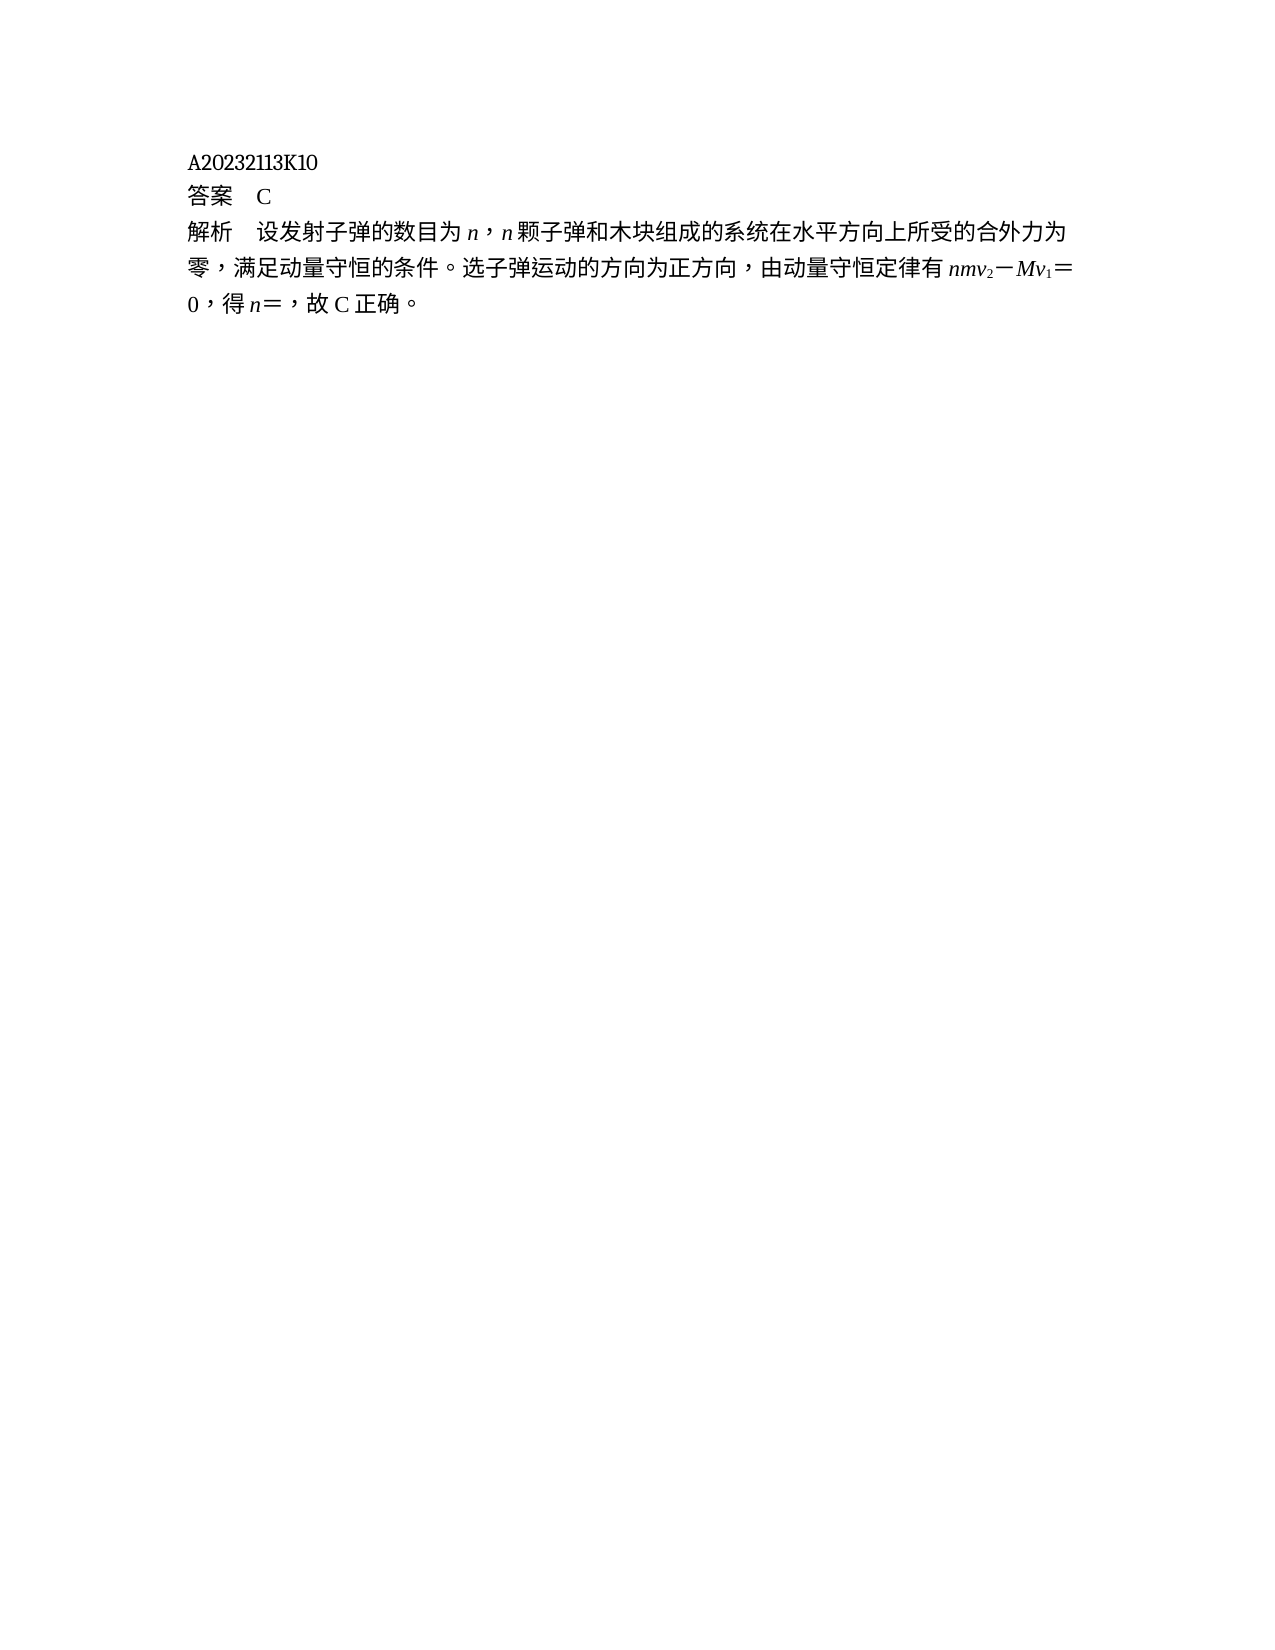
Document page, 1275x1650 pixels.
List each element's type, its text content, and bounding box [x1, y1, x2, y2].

text 解析 设发射子弹的数目为n，n颗子弹和木块组成的系统在水平方向上所受的合外力为零，满足动量守恒的条件。选子弹运动的方向为正方向，由动量守恒定律有nmv2－Mv1＝0，得n＝，故C正确。 [187, 216, 1087, 319]
text A20232113K10 [187, 150, 1087, 176]
text 答案 C [187, 180, 1087, 211]
